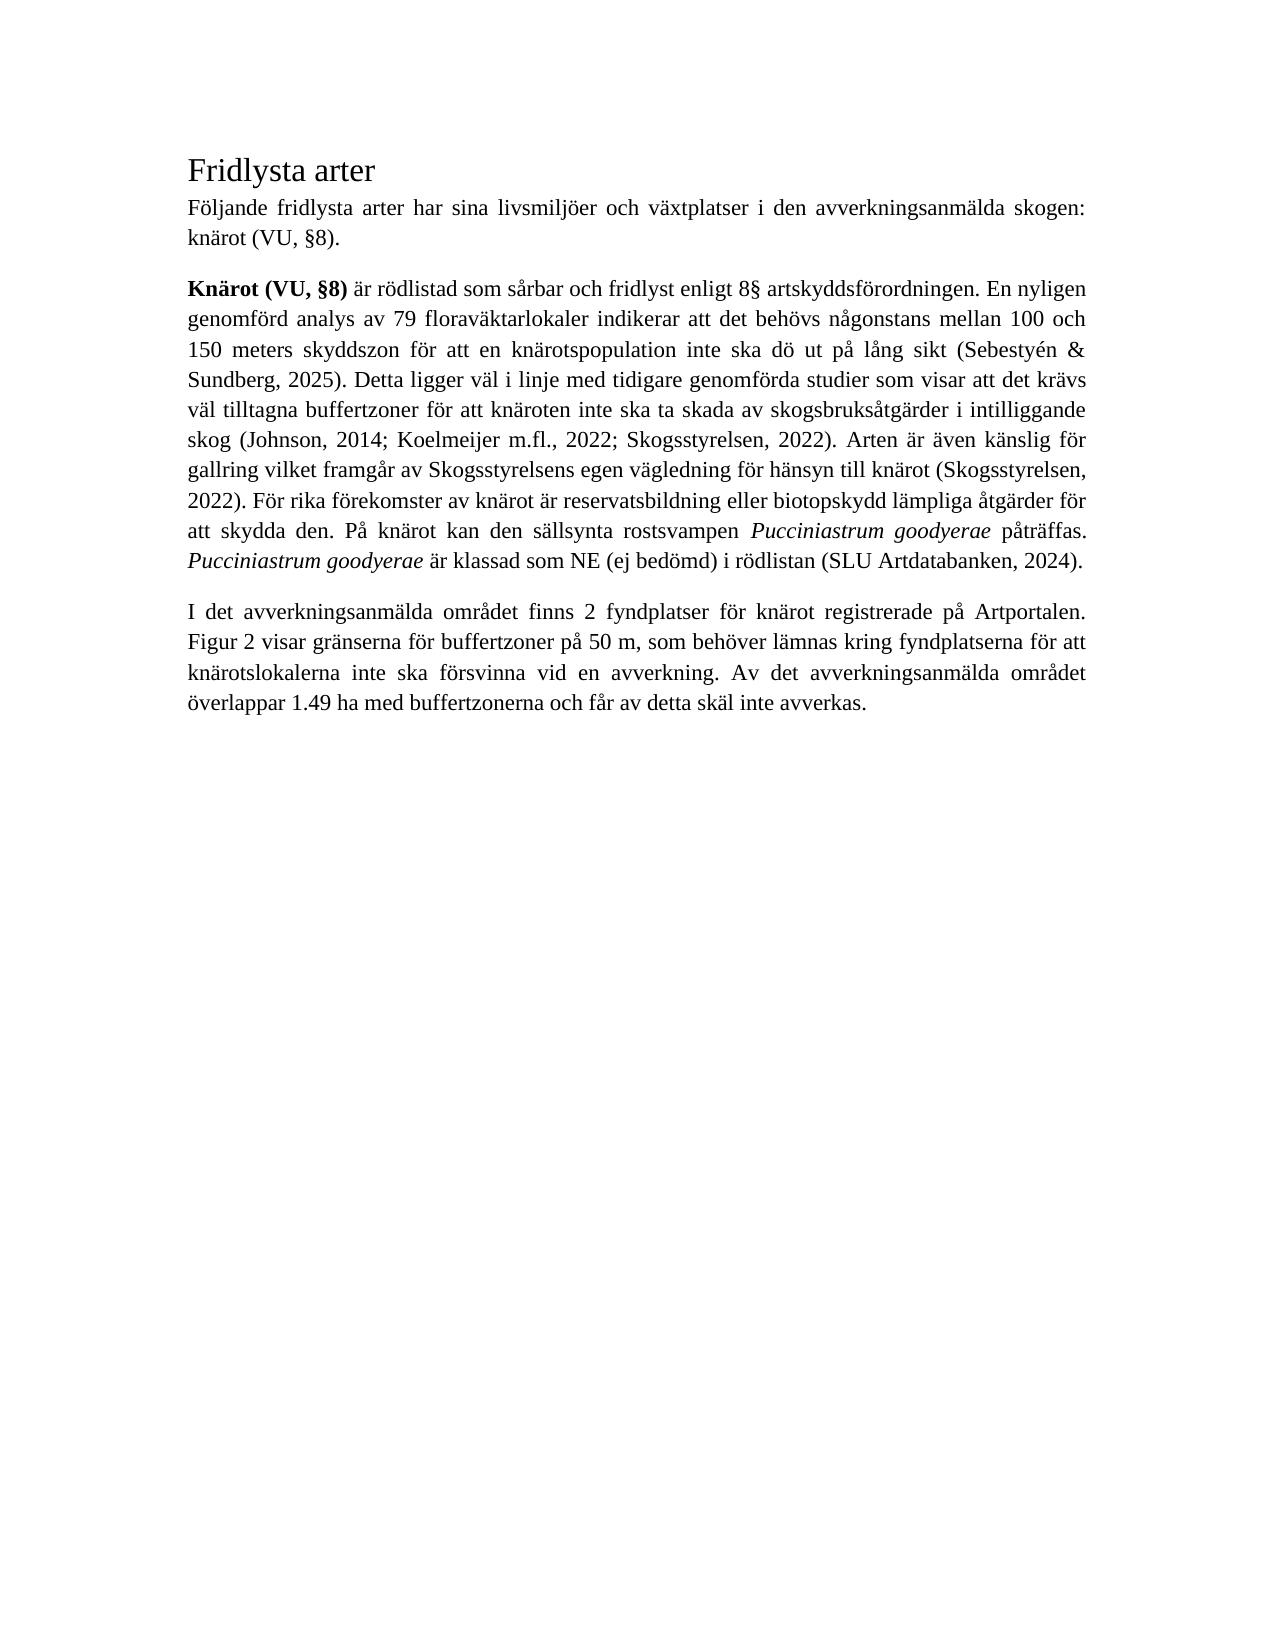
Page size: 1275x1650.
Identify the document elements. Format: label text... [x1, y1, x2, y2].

subtitle Fridlysta arter [187, 150, 1087, 188]
text I det avverkningsanmälda området finns 2 fyndplatser för knärot registrerade på Artportalen. Figur 2 visar gränserna för buffertzoner på 50 m, som behöver lämnas kring fyndplatserna för att knärotslokalerna inte ska försvinna vid en avverkning. Av det avverkningsanmälda området överlappar 1.49 ha med buffertzonerna och får av detta skäl inte avverkas. [187, 598, 1087, 715]
text Följande fridlysta arter har sina livsmiljöer och växtplatser i den avverkningsanmälda skogen: knärot (VU, §8). [187, 194, 1087, 251]
text Knärot (VU, §8) är rödlistad som sårbar och fridlyst enligt 8§ artskyddsförordningen. En nyligen genomförd analys av 79 floraväktarlokaler indikerar att det behövs någonstans mellan 100 och 150 meters skyddszon för att en knärotspopulation inte ska dö ut på lång sikt (Sebestyén & Sundberg, 2025). Detta ligger väl i linje med tidigare genomförda studier som visar att det krävs väl tilltagna buffertzoner för att knäroten inte ska ta skada av skogsbruksåtgärder i intilliggande skog (Johnson, 2014; Koelmeijer m.fl., 2022; Skogsstyrelsen, 2022). Arten är även känslig för gallring vilket framgår av Skogsstyrelsens egen vägledning för hänsyn till knärot (Skogsstyrelsen, 2022). För rika förekomster av knärot är reservatsbildning eller biotopskydd lämpliga åtgärder för att skydda den. På knärot kan den sällsynta rostsvampen Pucciniastrum goodyerae påträffas. Pucciniastrum goodyerae är klassad som NE (ej bedömd) i rödlistan (SLU Artdatabanken, 2024). [187, 275, 1087, 573]
